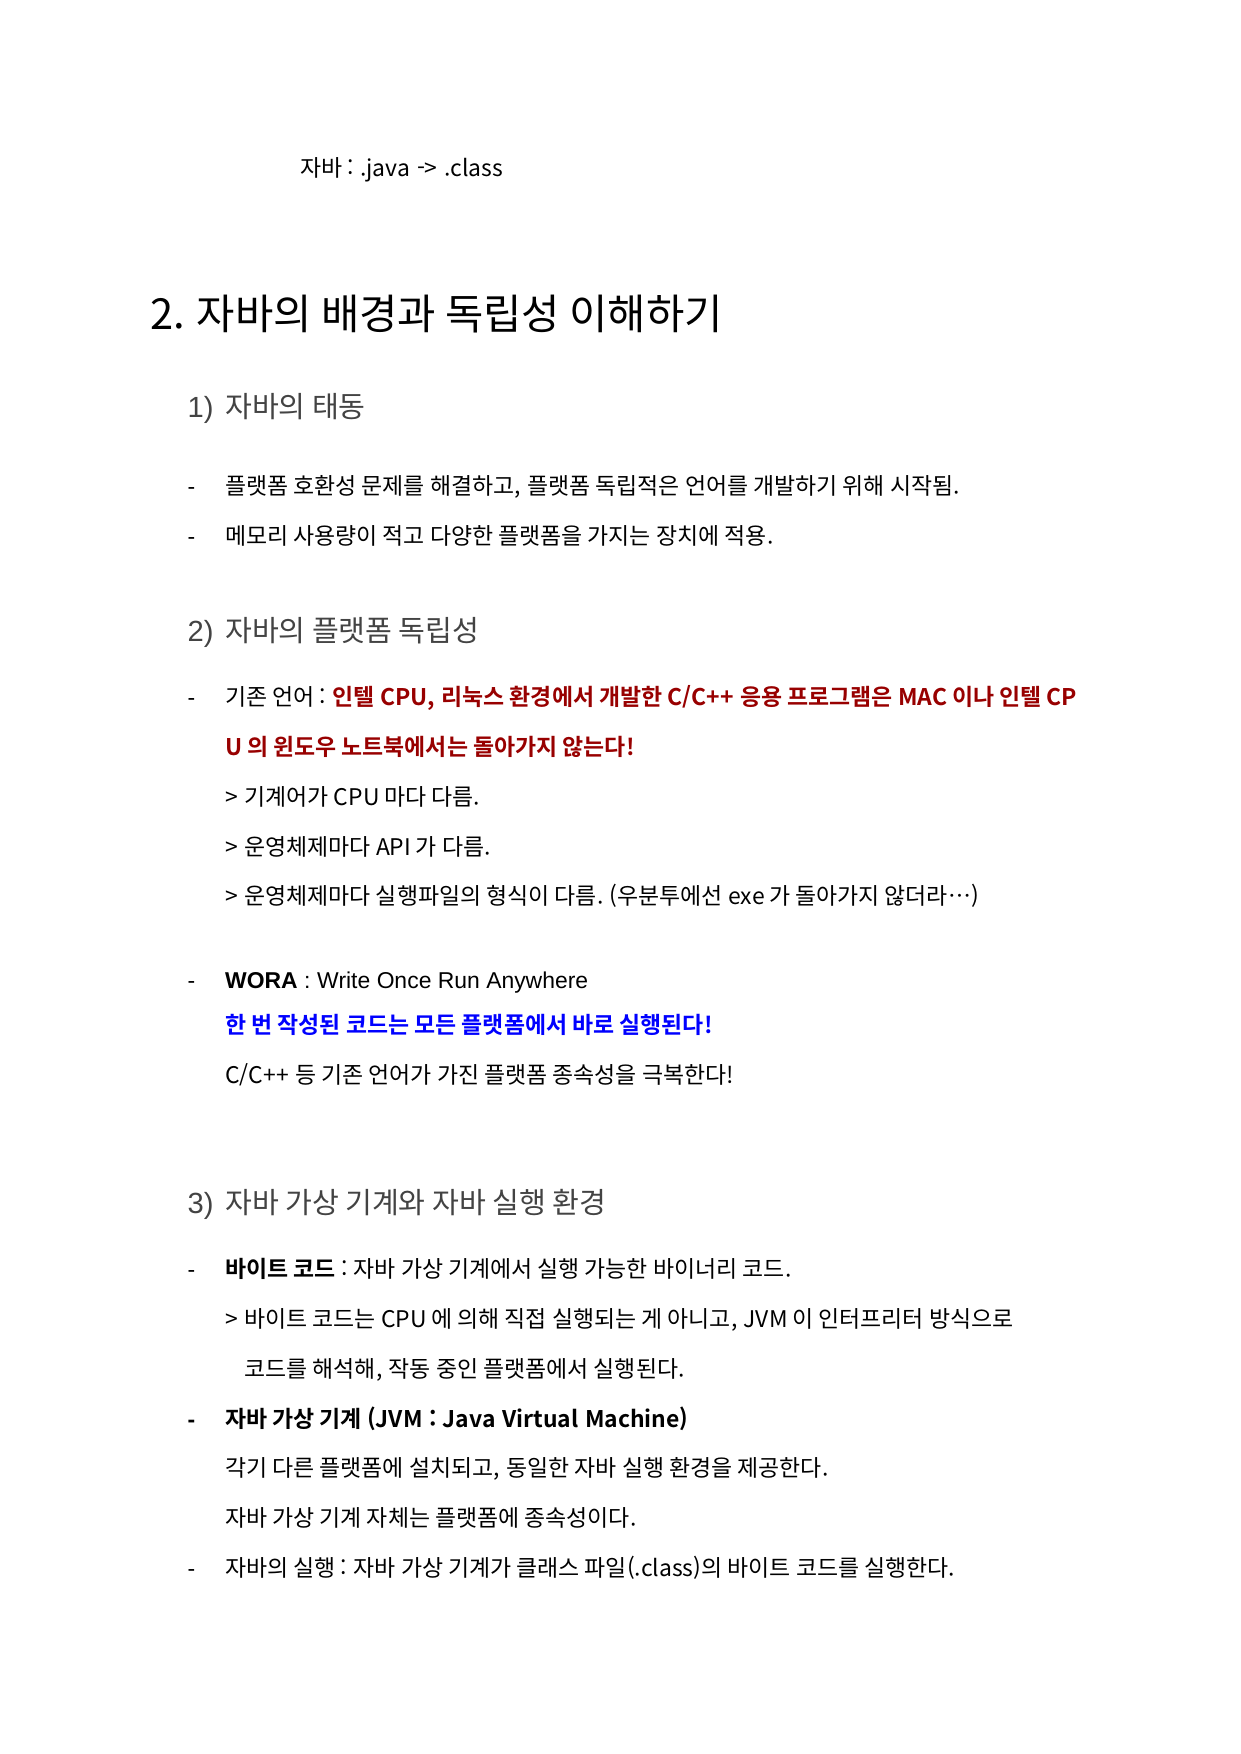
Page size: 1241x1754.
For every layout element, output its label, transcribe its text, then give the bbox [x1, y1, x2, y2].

list 바이트 코드 : 자바 가상 기계에서 실행 가능한 바이너리 코드. [187, 1251, 1090, 1284]
text > 바이트 코드는 CPU에 의해 직접 실행되는 게 아니고, JVM이 인터프리터 방식으로 [150, 1301, 1090, 1334]
list 자바 가상 기계 (JVM : Java Virtual Machine) [187, 1400, 1090, 1434]
list 자바의 실행 : 자바 가상 기계가 클래스 파일(.class)의 바이트 코드를 실행한다. [187, 1550, 1090, 1583]
text 한 번 작성된 코드는 모든 플랫폼에서 바로 실행된다! [150, 1007, 1090, 1040]
list WORA : Write Once Run Anywhere [187, 967, 1090, 994]
text > 운영체제마다 실행파일의 형식이 다름. (우분투에선 exe가 돌아가지 않더라…) [225, 878, 1090, 911]
text 각기 다른 플랫폼에 설치되고, 동일한 자바 실행 환경을 제공한다. [150, 1450, 1090, 1483]
subtitle 2. 자바의 배경과 독립성 이해하기 [150, 281, 1090, 341]
list 기존 언어 : 인텔 CPU, 리눅스 환경에서 개발한 C/C++ 응용 프로그램은 MAC이나 인텔 CPU의 윈도우 노트북에서는 돌아가지 않는다! [187, 679, 1090, 762]
subtitle 자바의 플랫폼 독립성 [187, 607, 1090, 649]
text 자바 가상 기계 자체는 플랫폼에 종속성이다. [150, 1500, 1090, 1533]
text 코드를 해석해, 작동 중인 플랫폼에서 실행된다. [150, 1351, 1090, 1384]
text > 운영체제마다 API가 다름. [225, 828, 1090, 862]
text 자바 : .java -> .class [225, 150, 1090, 183]
subtitle 자바의 태동 [187, 384, 1090, 426]
subtitle 자바 가상 기계와 자바 실행 환경 [187, 1179, 1090, 1222]
text C/C++ 등 기존 언어가 가진 플랫폼 종속성을 극복한다! [150, 1057, 1090, 1090]
text > 기계어가 CPU마다 다름. [225, 778, 1090, 812]
list 메모리 사용량이 적고 다양한 플랫폼을 가지는 장치에 적용. [187, 518, 1090, 551]
list 플랫폼 호환성 문제를 해결하고, 플랫폼 독립적은 언어를 개발하기 위해 시작됨. [187, 468, 1090, 501]
